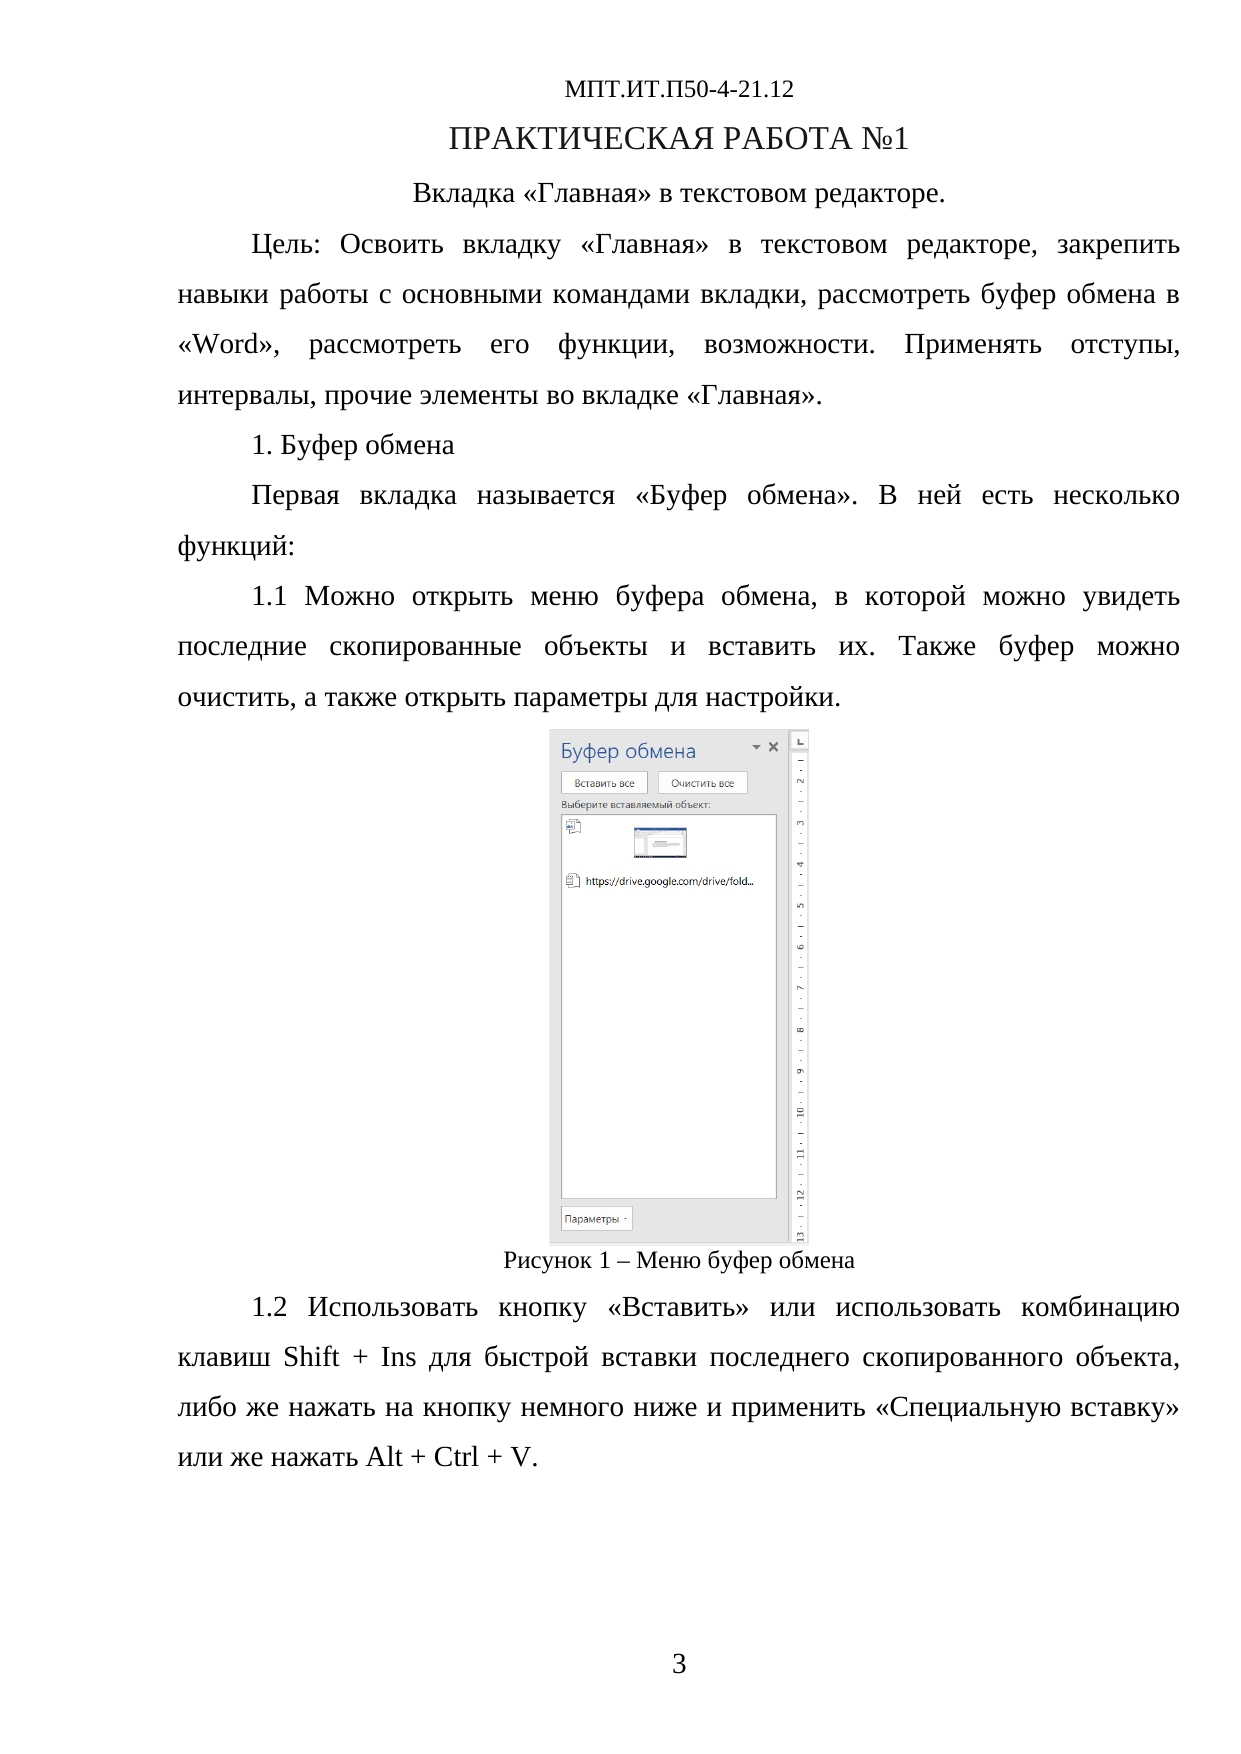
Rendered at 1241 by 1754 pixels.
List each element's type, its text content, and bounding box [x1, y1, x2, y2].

list Первая вкладка называется «Буфер обмена». В ней есть несколько функций: [177, 477, 1181, 561]
text Рисунок 1 – Меню буфер обмена [177, 1246, 1181, 1274]
list 1.2 Использовать кнопку «Вставить» или использовать комбинацию клавиш Shift + Ins для быстрой вставки последнего скопированного объекта, либо же нажать на кнопку немного ниже и применить «Специальную вставку» или же нажать Alt + Ctrl + V. [177, 1289, 1181, 1473]
picture [549, 729, 809, 1246]
list 1. Буфер обмена [177, 427, 1181, 461]
text 1.1 Можно открыть меню буфера обмена, в которой можно увидеть последние скопированные объекты и вставить их. Также буфер можно очистить, а также открыть параметры для настройки. [177, 578, 1181, 712]
text Вкладка «Главная» в текстовом редакторе. [177, 176, 1181, 209]
text Цель: Освоить вкладку «Главная» в текстовом редакторе, закрепить навыки работы с основными командами вкладки, рассмотреть буфер обмена в «Word», рассмотреть его функции, возможности. Применять отступы, интервалы, прочие элементы во вкладке «Главная». [177, 226, 1181, 410]
subtitle ПРАКТИЧЕСКАЯ РАБОТА №1 [177, 118, 1181, 156]
